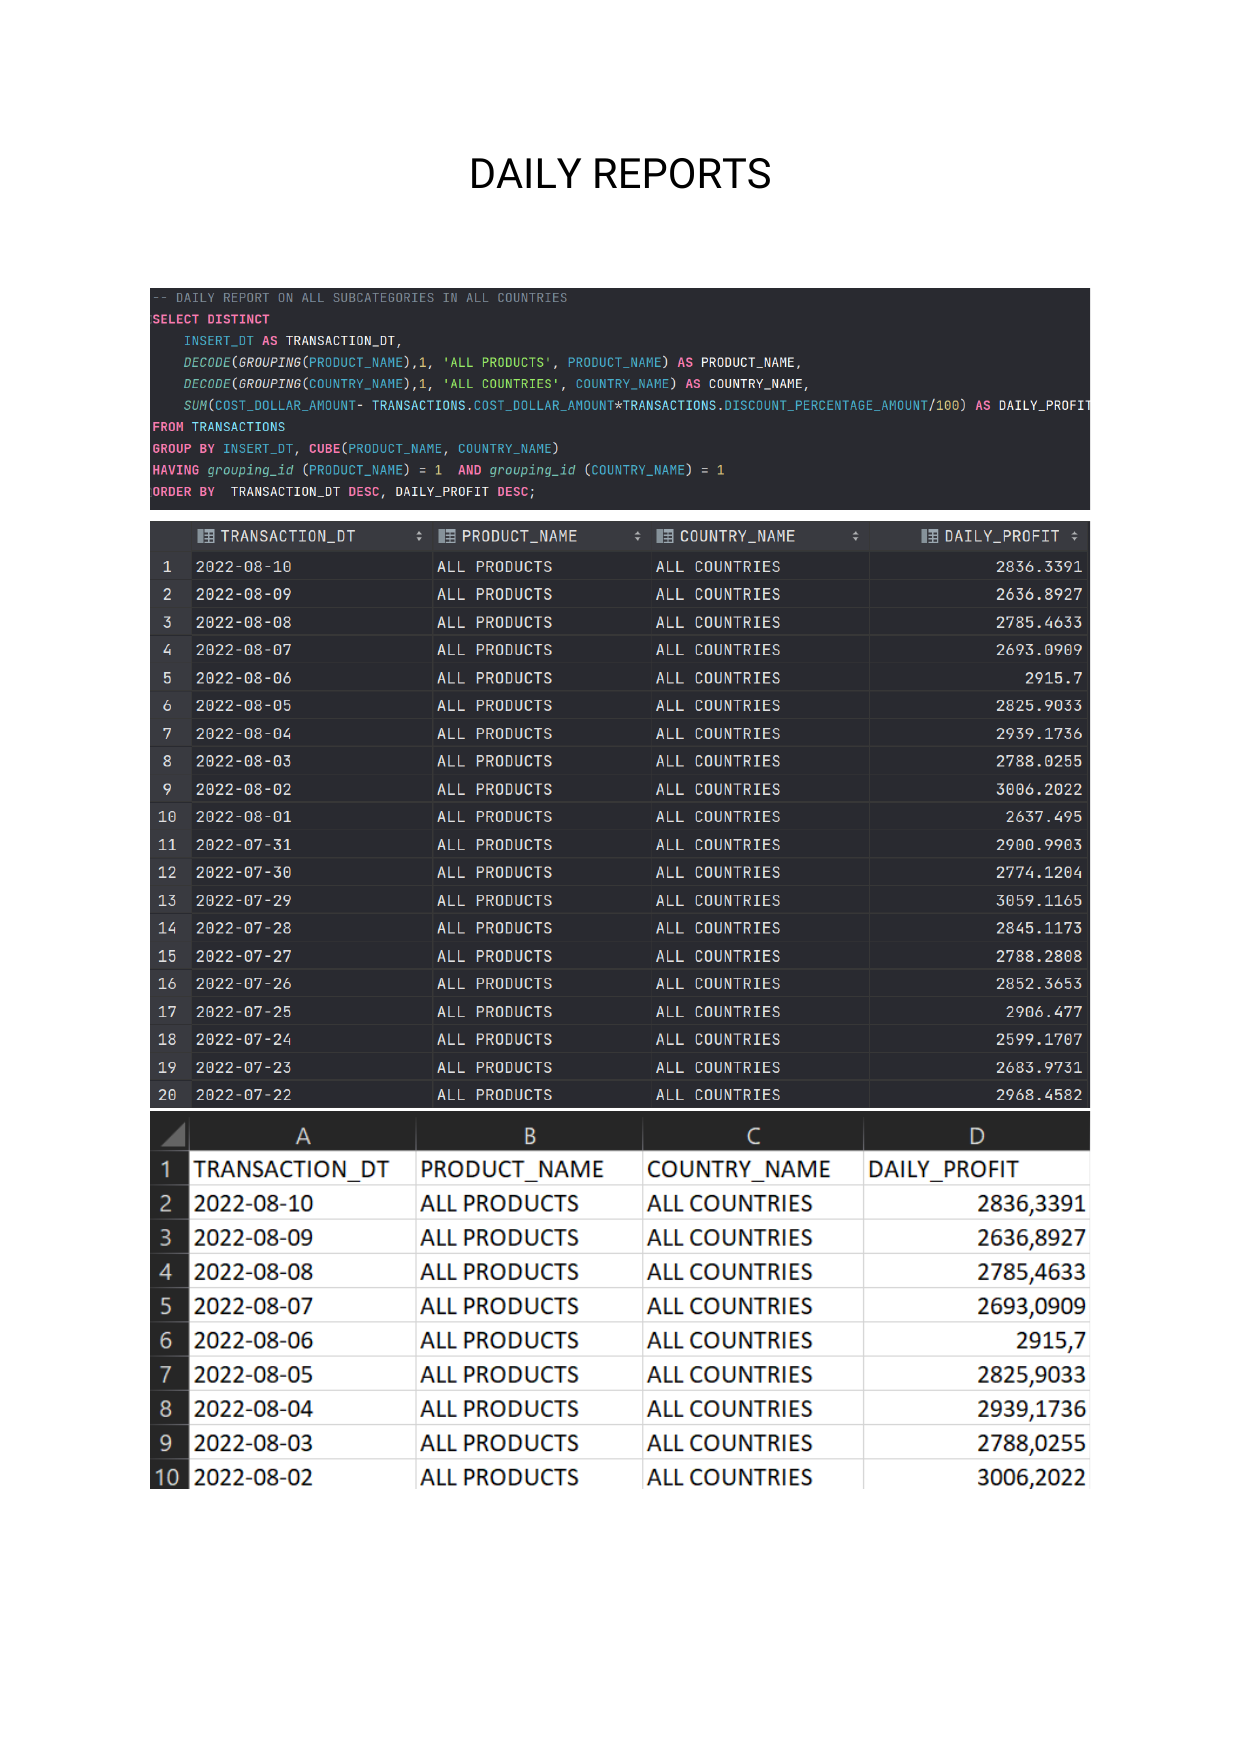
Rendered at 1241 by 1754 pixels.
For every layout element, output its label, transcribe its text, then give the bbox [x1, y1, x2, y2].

subtitle DAILY REPORTS [150, 150, 1090, 199]
picture [150, 521, 1091, 1108]
picture [150, 1111, 1091, 1489]
picture [150, 288, 1091, 510]
